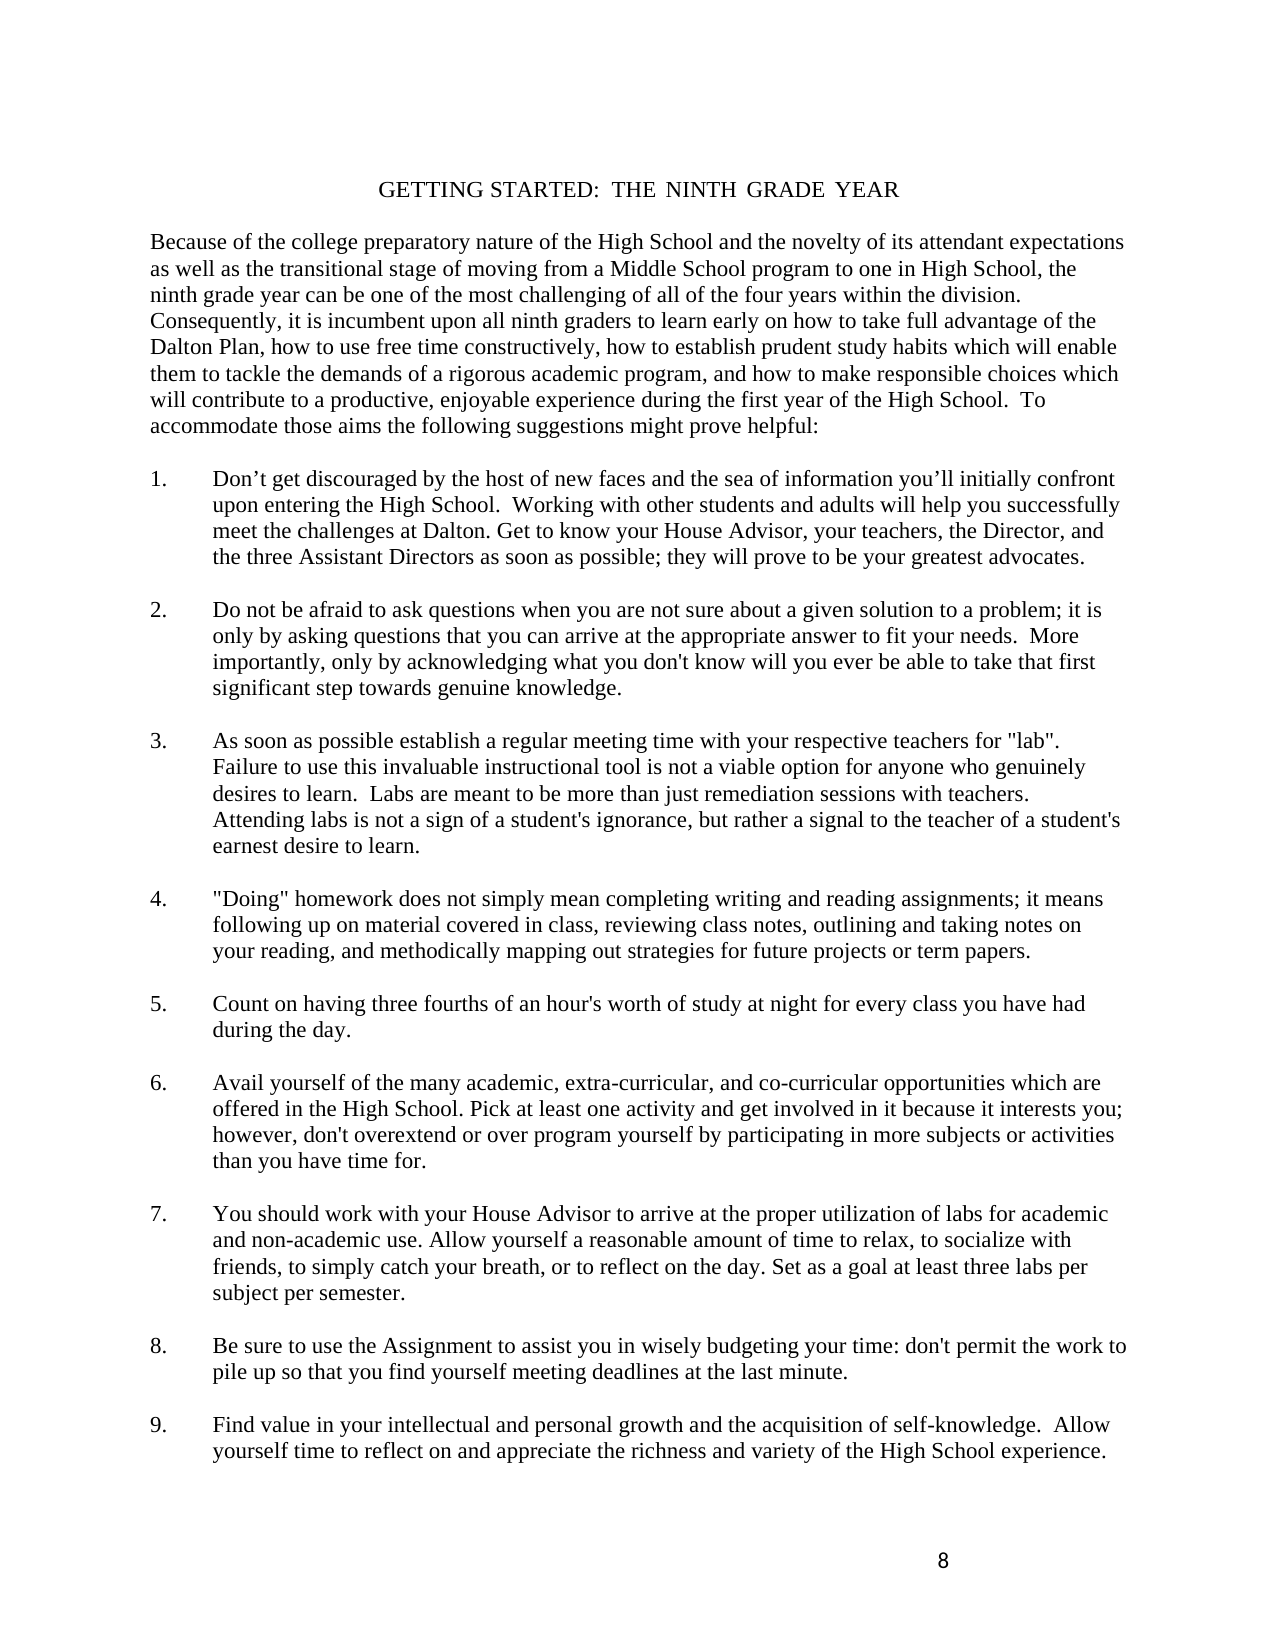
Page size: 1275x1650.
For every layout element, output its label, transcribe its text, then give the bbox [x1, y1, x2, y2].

text 9. Find value in your intellectual and personal growth and the acquisition of self-knowledge. Allow yourself time to reflect on and appreciate the richness and variety of the High School experience. [150, 1411, 1113, 1463]
text 3. As soon as possible establish a regular meeting time with your respective teachers for "lab". [150, 727, 1137, 753]
text 6. Avail yourself of the many academic, extra-curricular, and co-curricular opportunities which are offered in the High School. Pick at least one activity and get involved in it because it interests you; however, don't overextend or over program yourself by participating in more subjects or activities than you have time for. [150, 1069, 1124, 1174]
text 5. Count on having three fourths of an hour's worth of study at night for every class you have had during the day. [150, 991, 1088, 1043]
text 2. Do not be afraid to ask questions when you are not sure about a given solution to a problem; it is only by asking questions that you can arrive at the appropriate answer to fit your needs. More importantly, only by acknowledging what you don't know will you ever be able to take that first significant step towards genuine knowledge. [150, 596, 1105, 701]
text Attending labs is not a sign of a student's ignorance, but rather a signal to the teacher of a student's [212, 806, 1137, 832]
text 4. "Doing" homework does not simply mean completing writing and reading assignments; it means following up on material covered in class, reviewing class notes, outlining and taking notes on your reading, and methodically mapping out strategies for future projects or term papers. [150, 885, 1106, 964]
text 8. Be sure to use the Assignment to assist you in wisely budgeting your time: don't permit the work to pile up so that you find yourself meeting deadlines at the last minute. [150, 1332, 1129, 1384]
text GETTING STARTED: THE NINTH GRADE YEAR [372, 176, 905, 202]
text ninth grade year can be one of the most challenging of all of the four years within the division. Consequently, it is incumbent upon all ninth graders to learn early on how to take full advantage of the [150, 281, 1099, 334]
text Dalton Plan, how to use free time constructively, how to establish prudent study habits which will enable them to tackle the demands of a rigorous academic program, and how to make responsible choices which [150, 334, 1120, 386]
text earnest desire to learn. [212, 832, 1137, 859]
text 1. Don’t get discouraged by the host of new faces and the sea of information you’ll initially confront upon entering the High School. Working with other students and adults will help you successfully meet the challenges at Dalton. Get to know your House Advisor, your teachers, the Director, and the three Assistant Directors as soon as possible; they will prove to be your greatest advocates. [150, 465, 1123, 570]
text Because of the college preparatory nature of the High School and the novelty of its attendant expectations as well as the transitional stage of moving from a Middle School program to one in High School, the [150, 228, 1126, 281]
text will contribute to a productive, enjoyable experience during the first year of the High School. To accommodate those aims the following suggestions might prove helpful: [150, 387, 1048, 439]
text 7. You should work with your House Advisor to arrive at the proper utilization of labs for academic and non-academic use. Allow yourself a reasonable amount of time to relax, to socialize with friends, to simply catch your breath, or to reflect on the day. Set as a goal at least three labs per subject per semester. [150, 1200, 1111, 1306]
text Failure to use this invaluable instructional tool is not a viable option for anyone who genuinely desires to learn. Labs are meant to be more than just remediation sessions with teachers. [212, 753, 1089, 806]
